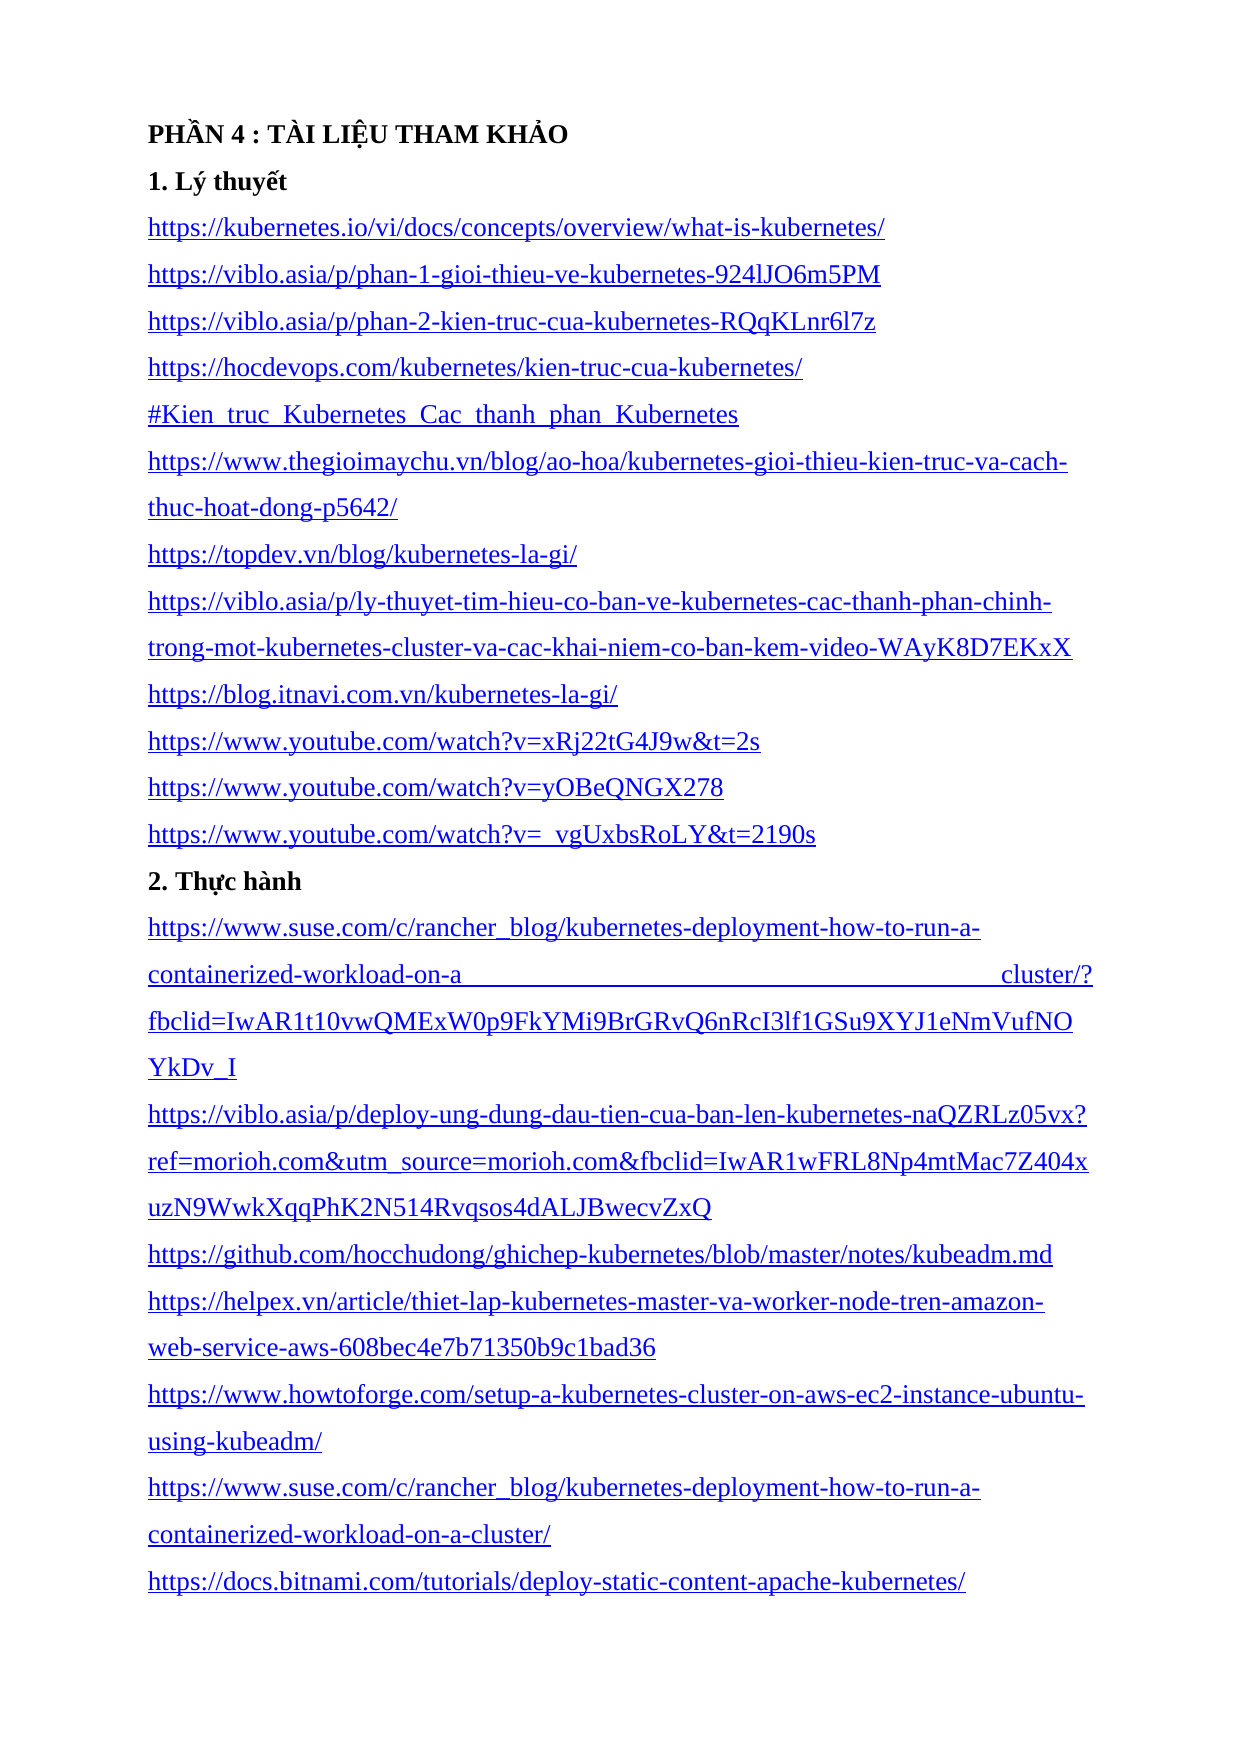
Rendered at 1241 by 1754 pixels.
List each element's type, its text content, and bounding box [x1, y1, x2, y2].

list https://www.suse.com/c/rancher_blog/kubernetes-deployment-how-to-run-a-containerized-workload-on-a cluster/?fbclid=IwAR1t10vwQMExW0p9FkYMi9BrGRvQ6nRcI3lf1GSu9XYJ1eNmVufNOYkDv_I [148, 987, 1093, 1083]
list https://www.youtube.com/watch?v=_vgUxbsRoLY&t=2190s [148, 818, 1093, 849]
list https://kubernetes.io/vi/docs/concepts/overview/what-is-kubernetes/ [148, 211, 1093, 243]
list https://viblo.asia/p/ly-thuyet-tim-hieu-co-ban-ve-kubernetes-cac-thanh-phan-chinh-trong-mot-kubernetes-cluster-va-cac-khai-niem-co-ban-kem-video-WAyK8D7EKxX [148, 585, 1093, 663]
list https://www.thegioimaychu.vn/blog/ao-hoa/kubernetes-gioi-thieu-kien-truc-va-cach-thuc-hoat-dong-p5642/ [148, 445, 1093, 523]
list https://www.howtoforge.com/setup-a-kubernetes-cluster-on-aws-ec2-instance-ubuntu-using-kubeadm/ [148, 1378, 1093, 1456]
list https://helpex.vn/article/thiet-lap-kubernetes-master-va-worker-node-tren-amazon-web-service-aws-608bec4e7b71350b9c1bad36 [148, 1285, 1093, 1363]
list https://viblo.asia/p/phan-1-gioi-thieu-ve-kubernetes-924lJO6m5PM [148, 258, 1093, 289]
list https://www.suse.com/c/rancher_blog/kubernetes-deployment-how-to-run-a-containerized-workload-on-a-cluster/ [148, 1471, 1093, 1549]
list https://topdev.vn/blog/kubernetes-la-gi/ [148, 538, 1093, 569]
list Thực hành [148, 865, 1093, 896]
list PHẦN 4 : TÀI LIỆU THAM KHẢO [148, 118, 1093, 149]
list https://blog.itnavi.com.vn/kubernetes-la-gi/ [148, 678, 1093, 709]
list https://github.com/hocchudong/ghichep-kubernetes/blob/master/notes/kubeadm.md [148, 1238, 1093, 1269]
list Lý thuyết [148, 165, 1093, 196]
list https://viblo.asia/p/deploy-ung-dung-dau-tien-cua-ban-len-kubernetes-naQZRLz05vx?ref=morioh.com&utm_source=morioh.com&fbclid=IwAR1wFRL8Np4mtMac7Z404xuzN9WwkXqqPhK2N514Rvqsos4dALJBwecvZxQ [148, 1098, 1093, 1223]
list https://www.youtube.com/watch?v=xRj22tG4J9w&t=2s [148, 725, 1093, 756]
list https://docs.bitnami.com/tutorials/deploy-static-content-apache-kubernetes/ [148, 1565, 1093, 1596]
list https://viblo.asia/p/phan-2-kien-truc-cua-kubernetes-RQqKLnr6l7z [148, 305, 1093, 336]
list https://www.youtube.com/watch?v=yOBeQNGX278 [148, 771, 1093, 803]
list https://hocdevops.com/kubernetes/kien-truc-cua-kubernetes/#Kien_truc_Kubernetes_Cac_thanh_phan_Kubernetes [148, 351, 1093, 429]
list https://www.suse.com/c/rancher_blog/kubernetes-deployment-how-to-run-a-containerized-workload-on-a cluster/?fbclid=IwAR1t10vwQMExW0p9FkYMi9BrGRvQ6nRcI3lf1GSu9XYJ1eNmVufNOYkDv_I [148, 911, 1093, 985]
